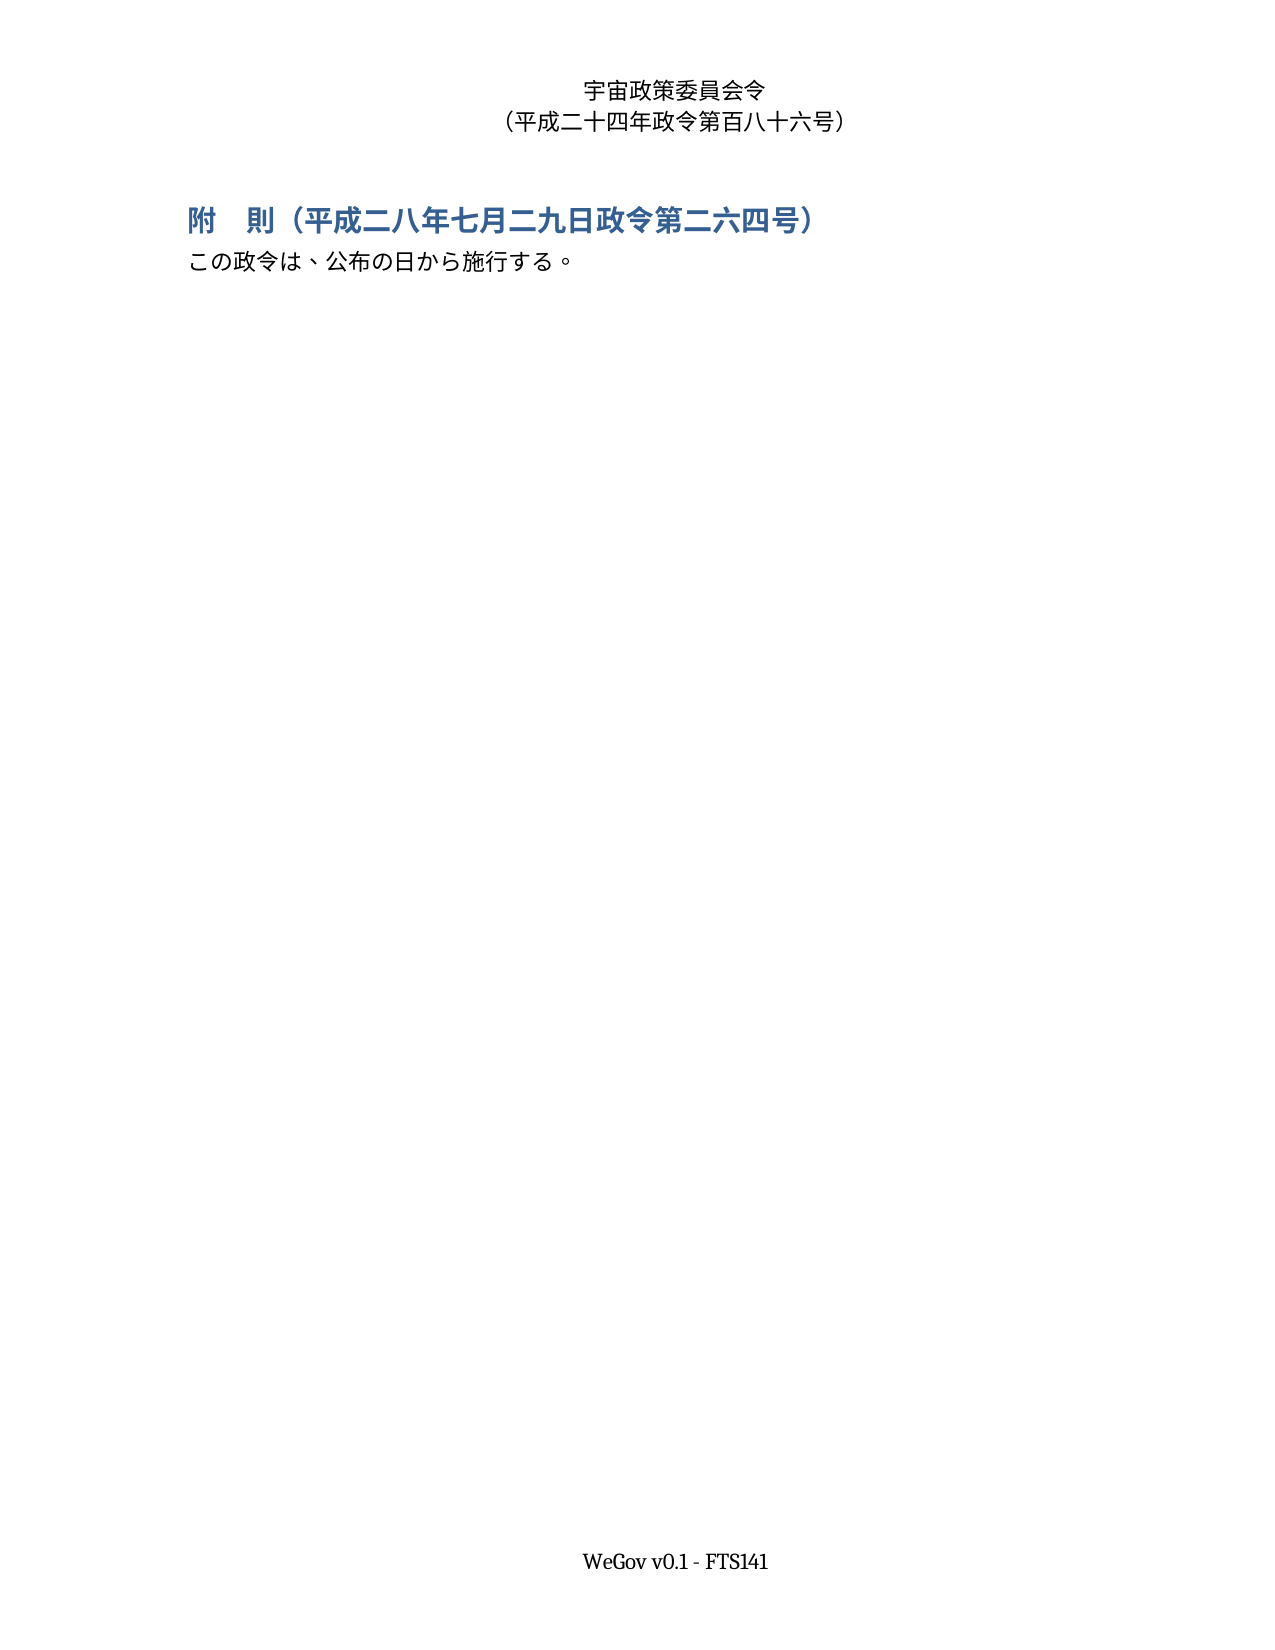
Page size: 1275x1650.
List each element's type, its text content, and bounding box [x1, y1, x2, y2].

subtitle 附 則（平成二八年七月二九日政令第二六四号） [187, 200, 1087, 240]
text この政令は、公布の日から施行する。 [187, 246, 1087, 277]
